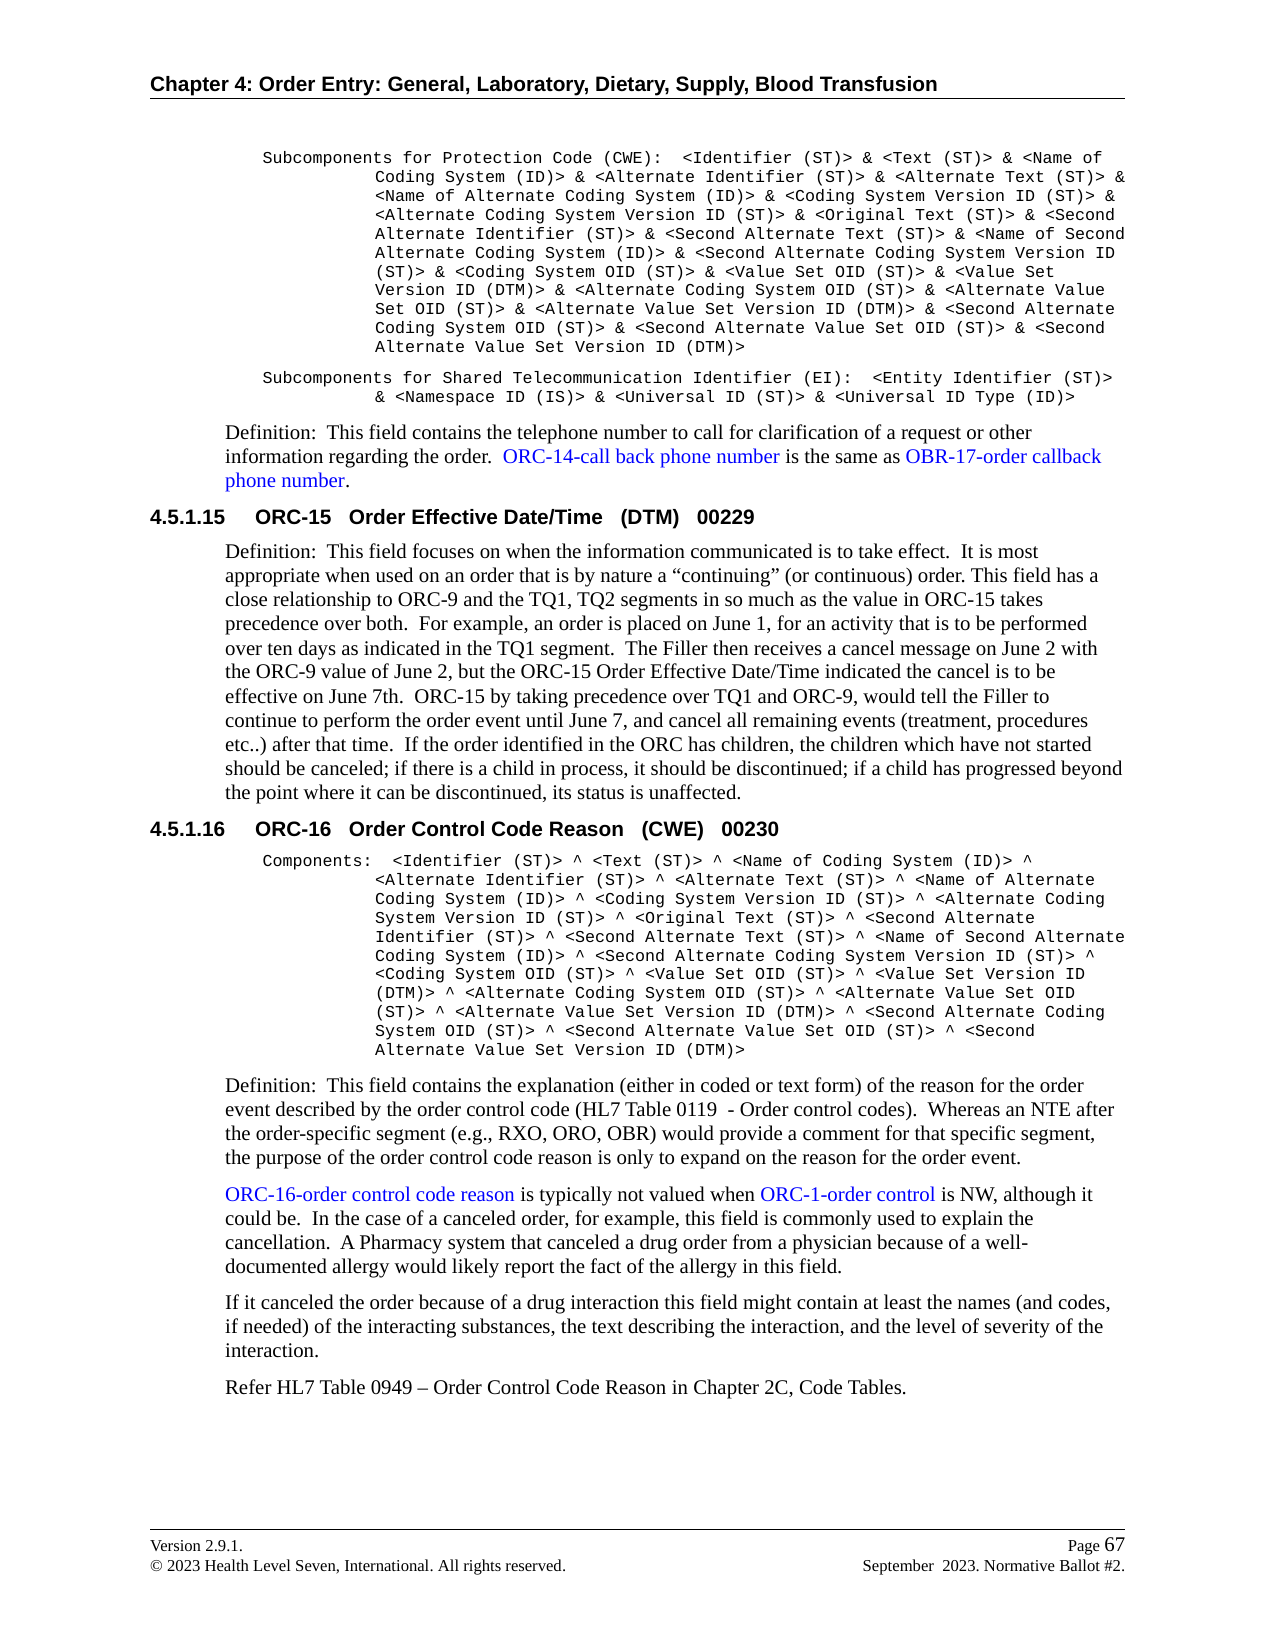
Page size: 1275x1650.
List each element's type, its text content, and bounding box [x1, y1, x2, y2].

text Components: <Identifier (ST)> ^ <Text (ST)> ^ <Name of Coding System (ID)> ^ <Alternate Identifier (ST)> ^ <Alternate Text (ST)> ^ <Name of Alternate Coding System (ID)> ^ <Coding System Version ID (ST)> ^ <Alternate Coding System Version ID (ST)> ^ <Original Text (ST)> ^ <Second Alternate Identifier (ST)> ^ <Second Alternate Text (ST)> ^ <Name of Second Alternate Coding System (ID)> ^ <Second Alternate Coding System Version ID (ST)> ^ <Coding System OID (ST)> ^ <Value Set OID (ST)> ^ <Value Set Version ID (DTM)> ^ <Alternate Coding System OID (ST)> ^ <Alternate Value Set OID (ST)> ^ <Alternate Value Set Version ID (DTM)> ^ <Second Alternate Coding System OID (ST)> ^ <Second Alternate Value Set OID (ST)> ^ <Second Alternate Value Set Version ID (DTM)> [262, 853, 1125, 1060]
text Definition: This field contains the telephone number to call for clarification of a request or other information regarding the order. ORC-14-call back phone number is the same as OBR-17-order callback phone number. [225, 420, 1125, 492]
text If it canceled the order because of a drug interaction this field might contain at least the names (and codes, if needed) of the interacting substances, the text describing the interaction, and the level of severity of the interaction. [225, 1290, 1125, 1362]
text Subcomponents for Shared Telecommunication Identifier (EI): <Entity Identifier (ST)> & <Namespace ID (IS)> & <Universal ID (ST)> & <Universal ID Type (ID)> [262, 370, 1125, 408]
text ORC-16-order control code reason is typically not valued when ORC-1-order control is NW, although it could be. In the case of a canceled order, for example, this field is commonly used to explain the cancellation. A Pharmacy system that canceled a drug order from a physician because of a well-documented allergy would likely report the fact of the allergy in this field. [225, 1181, 1125, 1278]
text Definition: This field focuses on when the information communicated is to take effect. It is most appropriate when used on an order that is by nature a “continuing” (or continuous) order. This field has a close relationship to ORC-9 and the TQ1, TQ2 segments in so much as the value in ORC-15 takes precedence over both. For example, an order is placed on June 1, for an activity that is to be performed over ten days as indicated in the TQ1 segment. The Filler then receives a cancel message on June 2 with the ORC-9 value of June 2, but the ORC-15 Order Effective Date/Time indicated the cancel is to be effective on June 7th. ORC-15 by taking precedence over TQ1 and ORC-9, would tell the Filler to continue to perform the order event until June 7, and cancel all remaining events (treatment, procedures etc..) after that time. If the order identified in the ORC has children, the children which have not started should be canceled; if there is a child in process, it should be discontinued; if a child has progressed beyond the point where it can be discontinued, its status is unaffected. [225, 539, 1125, 804]
text Refer HL7 Table 0949 – Order Control Code Reason in Chapter 2C, Code Tables. [225, 1375, 1125, 1399]
subtitle ORC-16 Order Control Code Reason (CWE) 00230 [150, 816, 1125, 840]
text Definition: This field contains the explanation (either in coded or text form) of the reason for the order event described by the order control code (HL7 Table 0119 - Order control codes). Whereas an NTE after the order-specific segment (e.g., RXO, ORO, OBR) would provide a comment for that specific segment, the purpose of the order control code reason is only to expand on the reason for the order event. [225, 1073, 1125, 1169]
text Subcomponents for Protection Code (CWE): <Identifier (ST)> & <Text (ST)> & <Name of Coding System (ID)> & <Alternate Identifier (ST)> & <Alternate Text (ST)> & <Name of Alternate Coding System (ID)> & <Coding System Version ID (ST)> & <Alternate Coding System Version ID (ST)> & <Original Text (ST)> & <Second Alternate Identifier (ST)> & <Second Alternate Text (ST)> & <Name of Second Alternate Coding System (ID)> & <Second Alternate Coding System Version ID (ST)> & <Coding System OID (ST)> & <Value Set OID (ST)> & <Value Set Version ID (DTM)> & <Alternate Coding System OID (ST)> & <Alternate Value Set OID (ST)> & <Alternate Value Set Version ID (DTM)> & <Second Alternate Coding System OID (ST)> & <Second Alternate Value Set OID (ST)> & <Second Alternate Value Set Version ID (DTM)> [262, 150, 1125, 357]
subtitle ORC-15 Order Effective Date/Time (DTM) 00229 [150, 505, 1125, 529]
